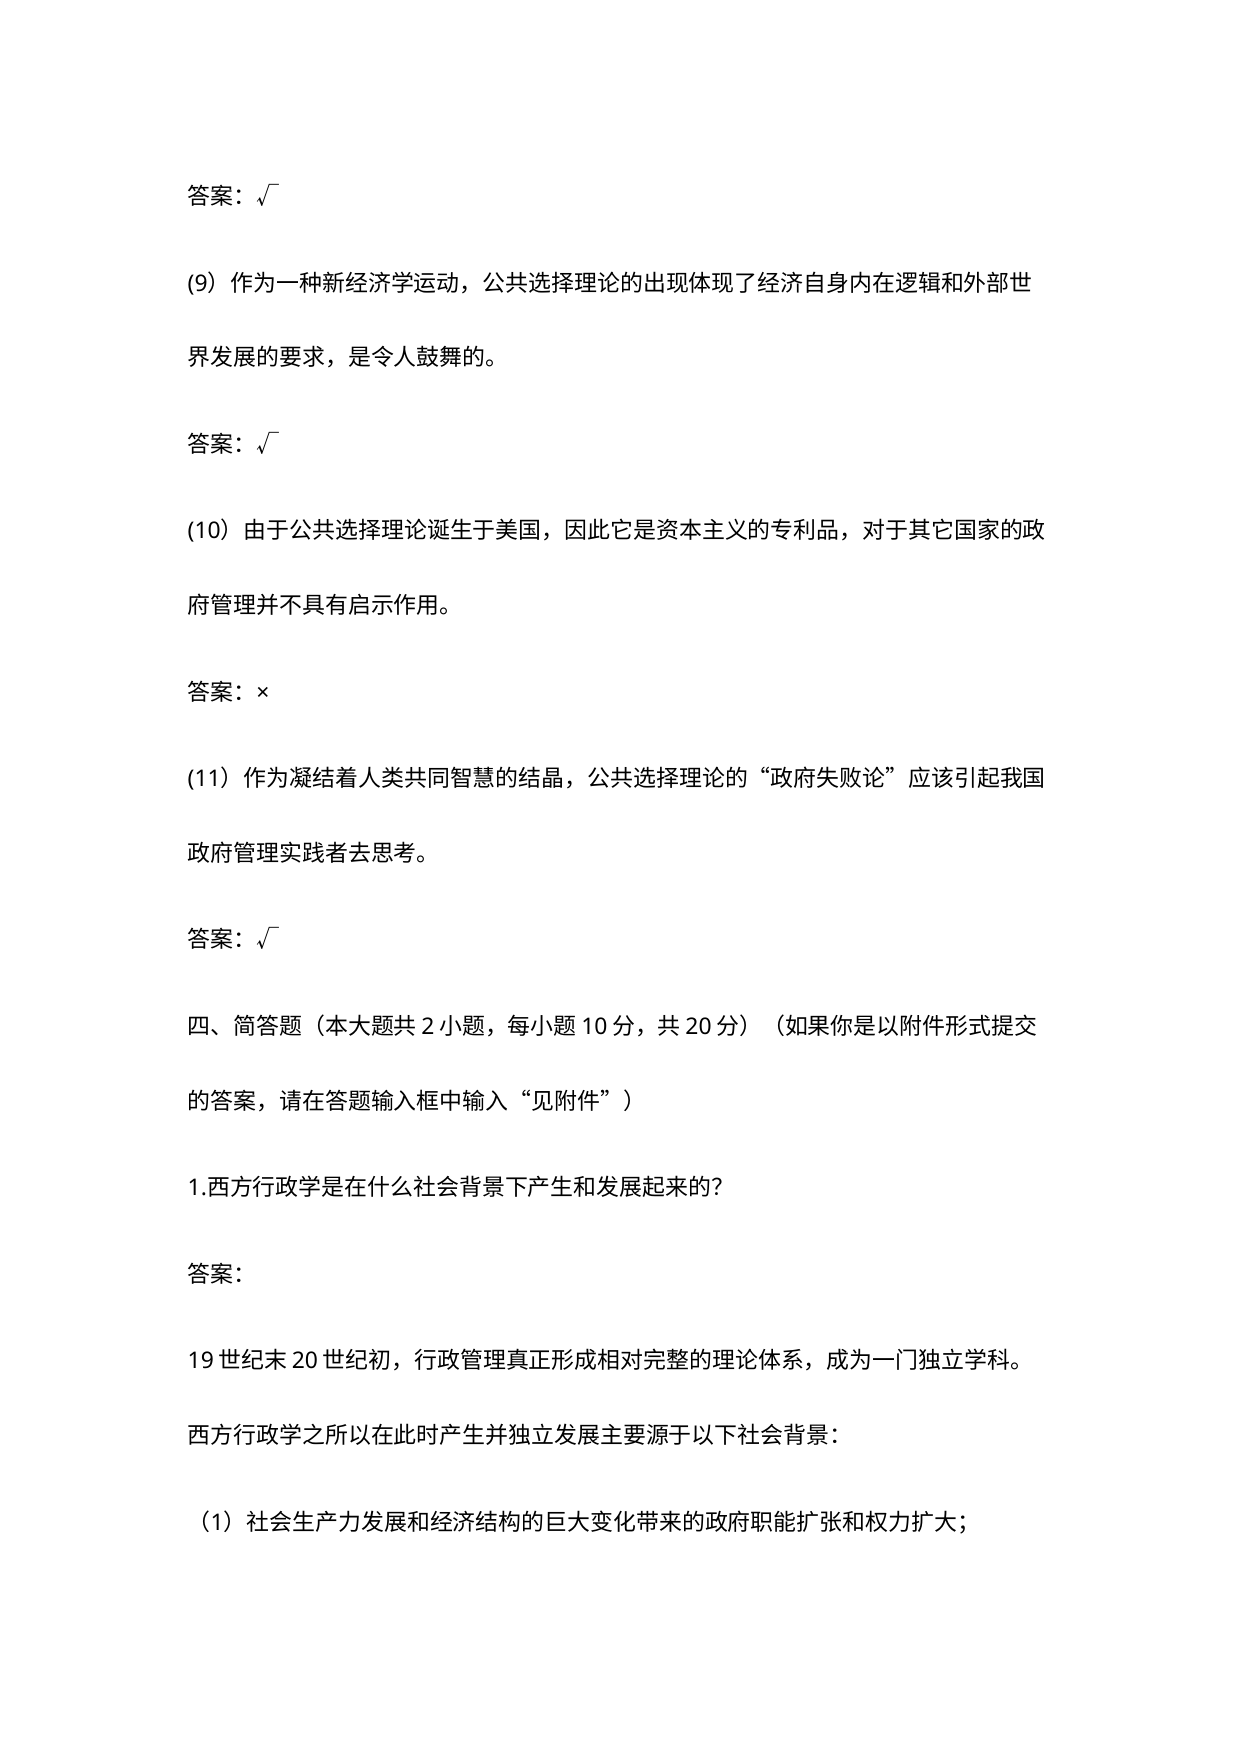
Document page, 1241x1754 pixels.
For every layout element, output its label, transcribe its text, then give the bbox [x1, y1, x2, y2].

text 答案：× [187, 658, 1053, 723]
text 1.西方行政学是在什么社会背景下产生和发展起来的？ [187, 1153, 1053, 1218]
text (9）作为一种新经济学运动，公共选择理论的出现体现了经济自身内在逻辑和外部世界发展的要求，是令人鼓舞的。 [187, 248, 1053, 388]
text 四、简答题（本大题共2小题，每小题10分，共20分）（如果你是以附件形式提交的答案，请在答题输入框中输入“见附件”） [187, 992, 1053, 1132]
text 答案：√ [187, 410, 1053, 475]
text 答案：√ [187, 906, 1053, 971]
text 19世纪末20世纪初，行政管理真正形成相对完整的理论体系，成为一门独立学科。西方行政学之所以在此时产生并独立发展主要源于以下社会背景： [187, 1327, 1053, 1466]
text 答案：√ [187, 162, 1053, 227]
text (10）由于公共选择理论诞生于美国，因此它是资本主义的专利品，对于其它国家的政府管理并不具有启示作用。 [187, 496, 1053, 636]
text 答案： [187, 1240, 1053, 1305]
text (11）作为凝结着人类共同智慧的结晶，公共选择理论的“政府失败论”应该引起我国政府管理实践者去思考。 [187, 744, 1053, 884]
text （1）社会生产力发展和经济结构的巨大变化带来的政府职能扩张和权力扩大； [187, 1488, 1053, 1553]
